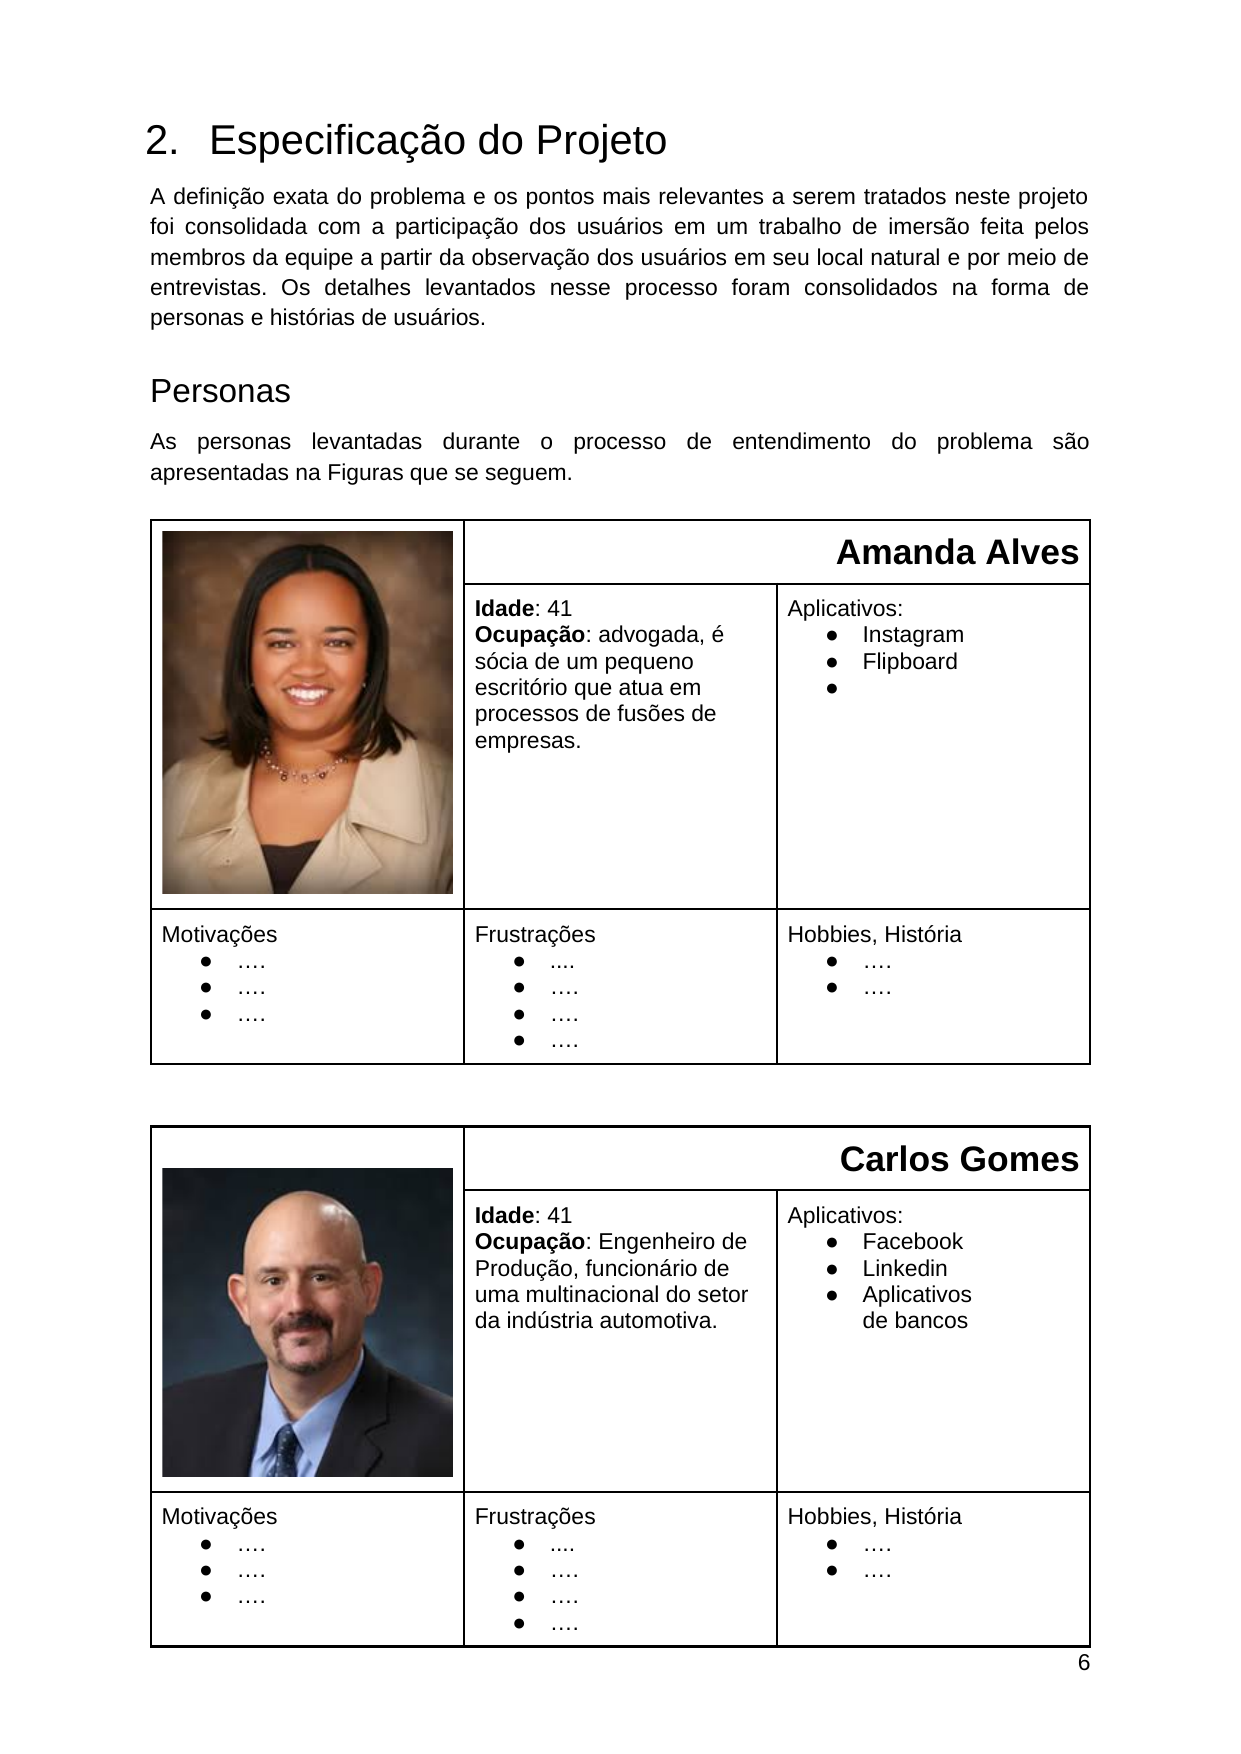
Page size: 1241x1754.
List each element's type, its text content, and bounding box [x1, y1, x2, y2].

picture [162, 531, 453, 894]
table_header [152, 521, 463, 908]
picture [162, 1168, 453, 1477]
table_cell Hobbies, História …. …. [778, 1493, 1089, 1645]
table_cell Hobbies, História …. …. [778, 910, 1089, 1063]
table_cell Idade: 41 Ocupação: Engenheiro de Produção, funcionário de uma multinacional do setor da indústria automotiva. [465, 1191, 776, 1491]
table_cell Idade: 41 Ocupação: advogada, é sócia de um pequeno escritório que atua em processos de fusões de empresas. [465, 585, 776, 908]
table_header [152, 1128, 463, 1491]
table_cell Frustrações .... …. …. …. [465, 910, 776, 1063]
table_header Carlos Gomes [465, 1128, 1089, 1189]
subtitle Especificação do Projeto [179, 115, 1090, 163]
table_cell Aplicativos: Facebook Linkedin Aplicativos de bancos [778, 1191, 1089, 1491]
table_header Amanda Alves [465, 521, 1089, 582]
table_cell Frustrações .... …. …. …. [465, 1493, 776, 1645]
table_cell Motivações …. …. …. [152, 910, 463, 1063]
subtitle Personas [150, 372, 1090, 410]
table_cell Aplicativos: Instagram Flipboard [778, 585, 1089, 908]
text A definição exata do problema e os pontos mais relevantes a serem tratados neste projeto foi consolidada com a participação dos usuários em um trabalho de imersão feita pelos membros da equipe a partir da observação dos usuários em seu local natural e por meio de entrevistas. Os detalhes levantados nesse processo foram consolidados na forma de personas e histórias de usuários. [150, 183, 1090, 330]
table_cell Motivações …. …. …. [152, 1493, 463, 1645]
text As personas levantadas durante o processo de entendimento do problema são apresentadas na Figuras que se seguem. [150, 428, 1090, 485]
